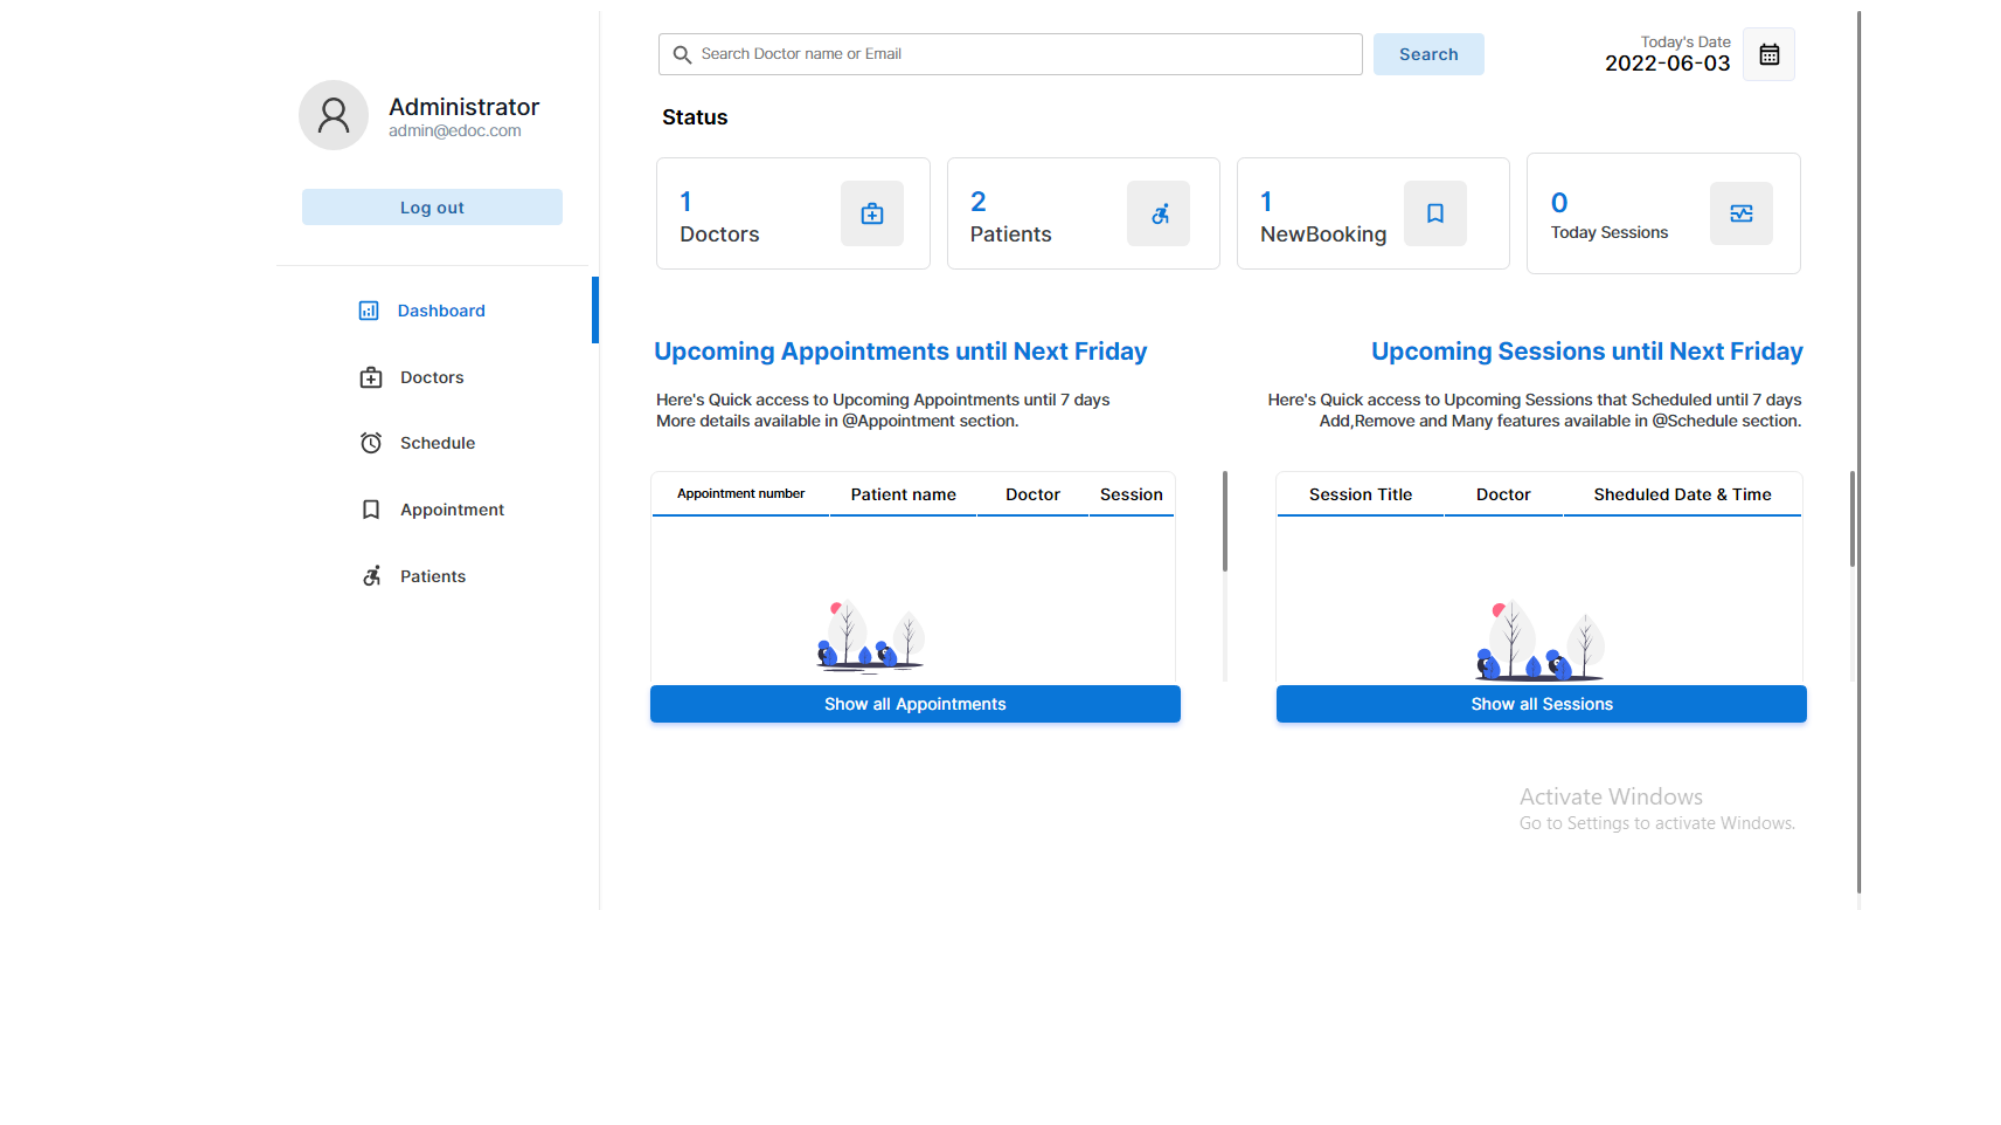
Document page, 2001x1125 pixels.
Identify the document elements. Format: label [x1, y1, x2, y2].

picture [266, 11, 1862, 910]
